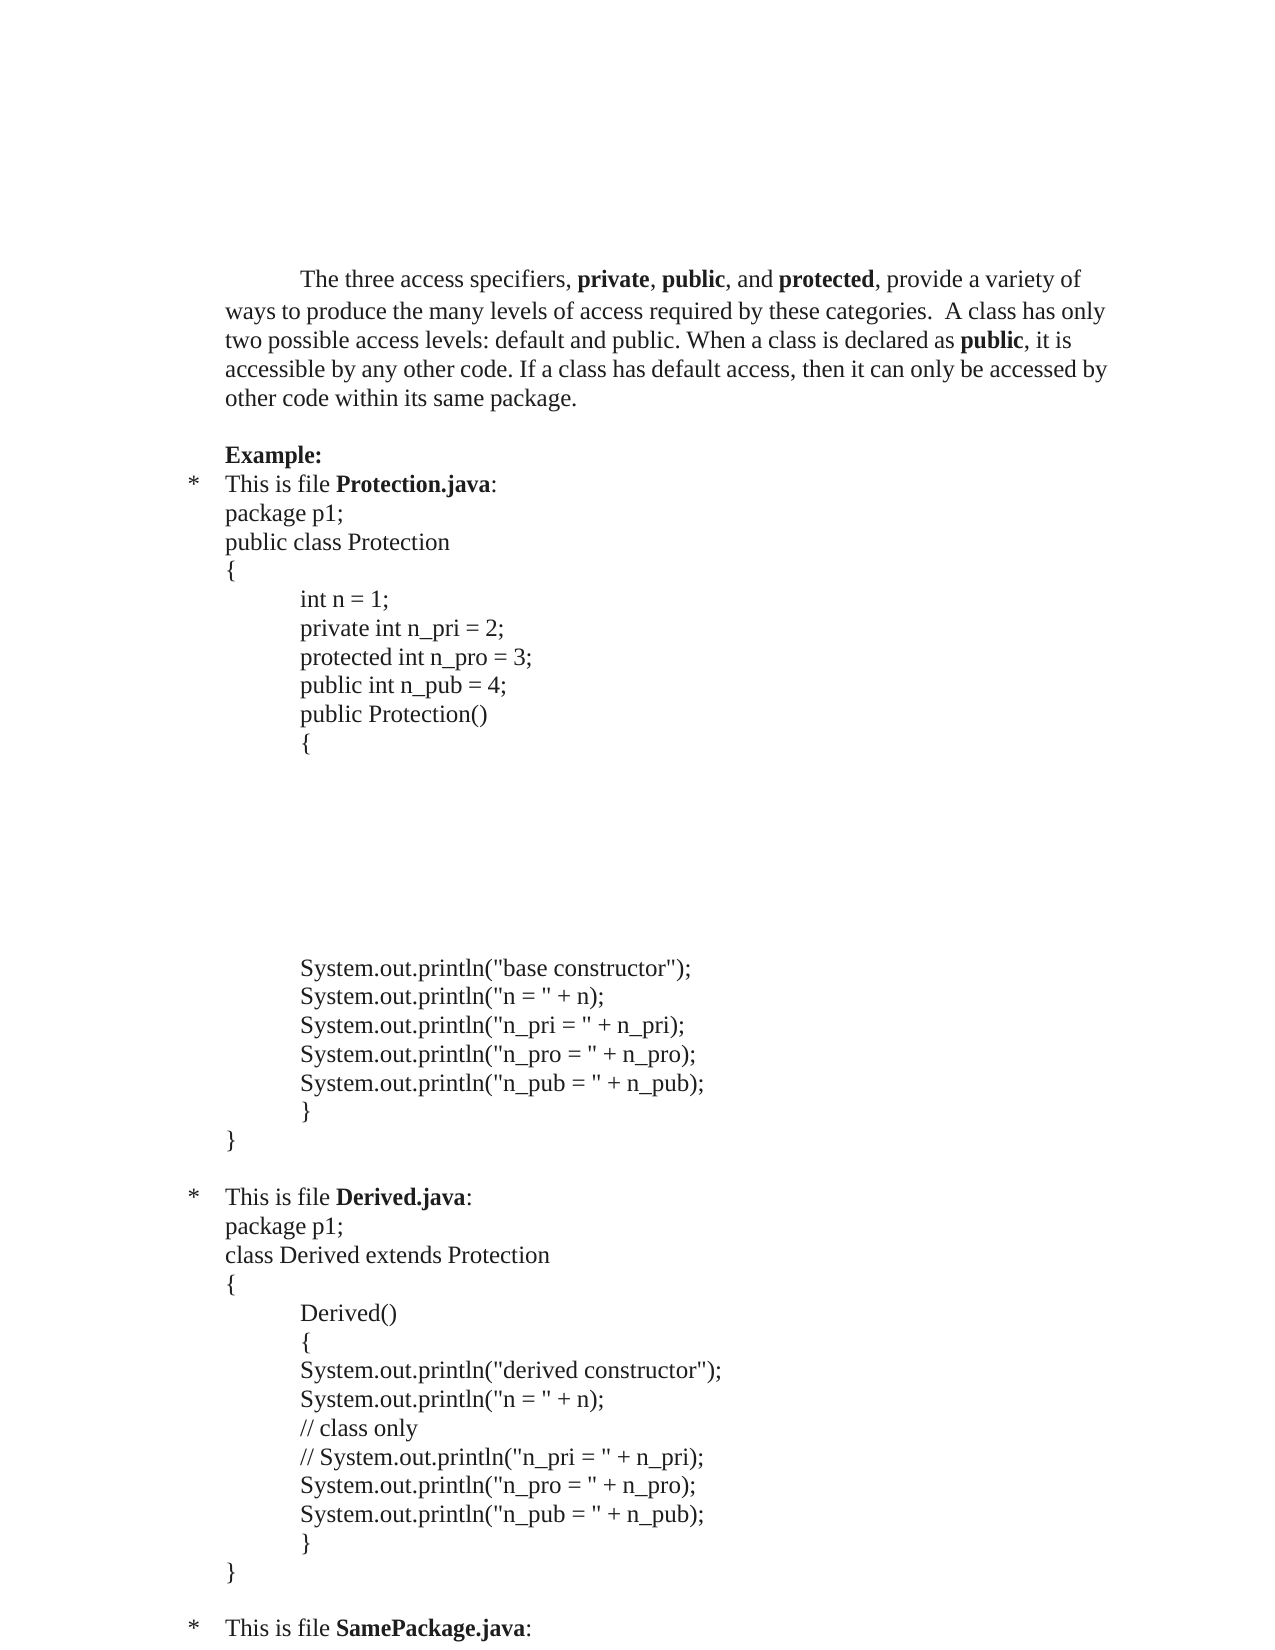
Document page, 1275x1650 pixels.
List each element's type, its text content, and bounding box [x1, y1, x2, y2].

text public Protection() [150, 699, 1275, 728]
text System.out.println("n = " + n); [150, 982, 1275, 1011]
text { [150, 728, 1275, 757]
text The three access specifiers, private, public, and protected, provide a variety of [150, 250, 1275, 297]
text public class Protection [150, 527, 1275, 556]
text Derived() [150, 1298, 1275, 1327]
text // class only [150, 1413, 1275, 1442]
text two possible access levels: default and public. When a class is declared as public, it is [150, 326, 1275, 354]
text // System.out.println("n_pri = " + n_pri); [150, 1442, 1275, 1471]
text System.out.println("n_pro = " + n_pro); [150, 1039, 1275, 1068]
text System.out.println("base constructor"); [150, 954, 1275, 982]
text System.out.println("n_pub = " + n_pub); [150, 1068, 1275, 1097]
text package p1; [150, 498, 1275, 527]
text protected int n_pro = 3; [150, 642, 1275, 671]
text public int n_pub = 4; [150, 671, 1275, 699]
text * This is file Protection.java: [150, 470, 1275, 498]
text { [150, 1269, 1275, 1298]
text System.out.println("n_pub = " + n_pub); [150, 1499, 1275, 1528]
text class Derived extends Protection [150, 1241, 1275, 1269]
text other code within its same package. [150, 383, 1275, 412]
text * This is file Derived.java: [150, 1179, 1275, 1212]
text ways to produce the many levels of access required by these categories. A class has only [150, 297, 1275, 326]
text accessible by any other code. If a class has default access, then it can only be accessed by [150, 354, 1275, 383]
text { [150, 1327, 1275, 1356]
text } [150, 1557, 1275, 1586]
text System.out.println("n = " + n); [150, 1384, 1275, 1413]
text int n = 1; [150, 584, 1275, 613]
text System.out.println("n_pro = " + n_pro); [150, 1471, 1275, 1499]
text * This is file SamePackage.java: [150, 1611, 1275, 1643]
text } [150, 1097, 1275, 1126]
text } [150, 1126, 1275, 1154]
text System.out.println("n_pri = " + n_pri); [150, 1011, 1275, 1039]
text private int n_pri = 2; [150, 613, 1275, 642]
text System.out.println("derived constructor"); [150, 1356, 1275, 1384]
text Example: [150, 437, 1275, 470]
text } [150, 1528, 1275, 1557]
text package p1; [150, 1212, 1275, 1241]
text { [150, 556, 1275, 584]
